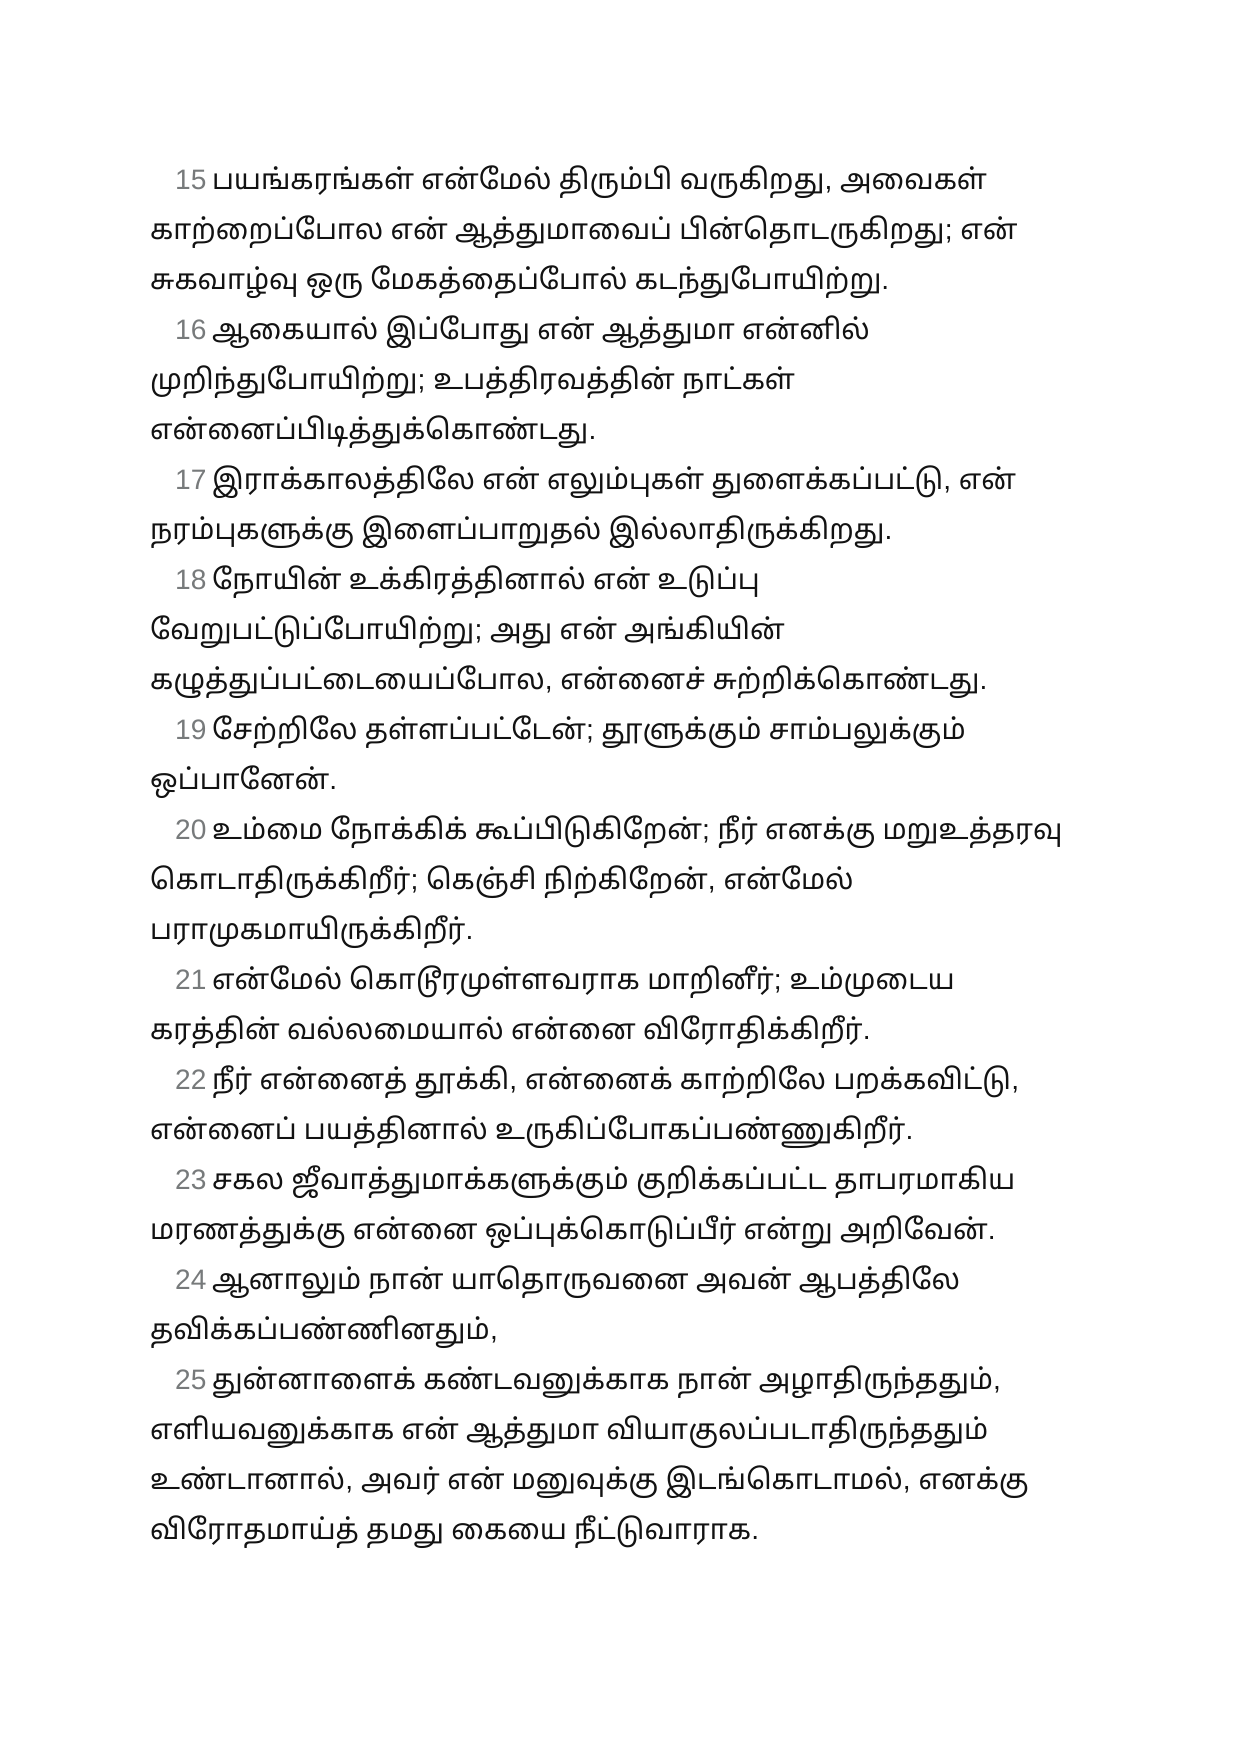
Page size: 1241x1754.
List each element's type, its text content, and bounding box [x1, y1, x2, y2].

text 19சேற்றிலே தள்ளப்பட்டேன்; தூளுக்கும் சாம்பலுக்கும் ஒப்பானேன். [150, 700, 1090, 800]
text 25துன்னாளைக் கண்டவனுக்காக நான் அழாதிருந்ததும், எளியவனுக்காக என் ஆத்துமா வியாகுலப்படாதிருந்ததும் உண்டானால், அவர் என் மனுவுக்கு இடங்கொடாமல், எனக்கு விரோதமாய்த் தமது கையை நீட்டுவாராக. [150, 1350, 1090, 1550]
text 22நீர் என்னைத் தூக்கி, என்னைக் காற்றிலே பறக்கவிட்டு, என்னைப் பயத்தினால் உருகிப்போகப்பண்ணுகிறீர். [150, 1050, 1090, 1150]
text 16ஆகையால் இப்போது என் ஆத்துமா என்னில் முறிந்துபோயிற்று; உபத்திரவத்தின் நாட்கள் என்னைப்பிடித்துக்கொண்டது. [150, 300, 1090, 450]
text 21என்மேல் கொடூரமுள்ளவராக மாறினீர்; உம்முடைய கரத்தின் வல்லமையால் என்னை விரோதிக்கிறீர். [150, 950, 1090, 1050]
text 20உம்மை நோக்கிக் கூப்பிடுகிறேன்; நீர் எனக்கு மறுஉத்தரவு கொடாதிருக்கிறீர்; கெஞ்சி நிற்கிறேன், என்மேல் பராமுகமாயிருக்கிறீர். [150, 800, 1090, 950]
text 17இராக்காலத்திலே என் எலும்புகள் துளைக்கப்பட்டு, என் நரம்புகளுக்கு இளைப்பாறுதல் இல்லாதிருக்கிறது. [150, 450, 1090, 550]
text 18நோயின் உக்கிரத்தினால் என் உடுப்பு வேறுபட்டுப்போயிற்று; அது என் அங்கியின் கழுத்துப்பட்டையைப்போல, என்னைச் சுற்றிக்கொண்டது. [150, 550, 1090, 700]
text 24ஆனாலும் நான் யாதொருவனை அவன் ஆபத்திலே தவிக்கப்பண்ணினதும், [150, 1250, 1090, 1350]
text 23சகல ஜீவாத்துமாக்களுக்கும் குறிக்கப்பட்ட தாபரமாகிய மரணத்துக்கு என்னை ஒப்புக்கொடுப்பீர் என்று அறிவேன். [150, 1150, 1090, 1250]
text 15பயங்கரங்கள் என்மேல் திரும்பி வருகிறது, அவைகள் காற்றைப்போல என் ஆத்துமாவைப் பின்தொடருகிறது; என் சுகவாழ்வு ஒரு மேகத்தைப்போல் கடந்துபோயிற்று. [150, 150, 1090, 300]
